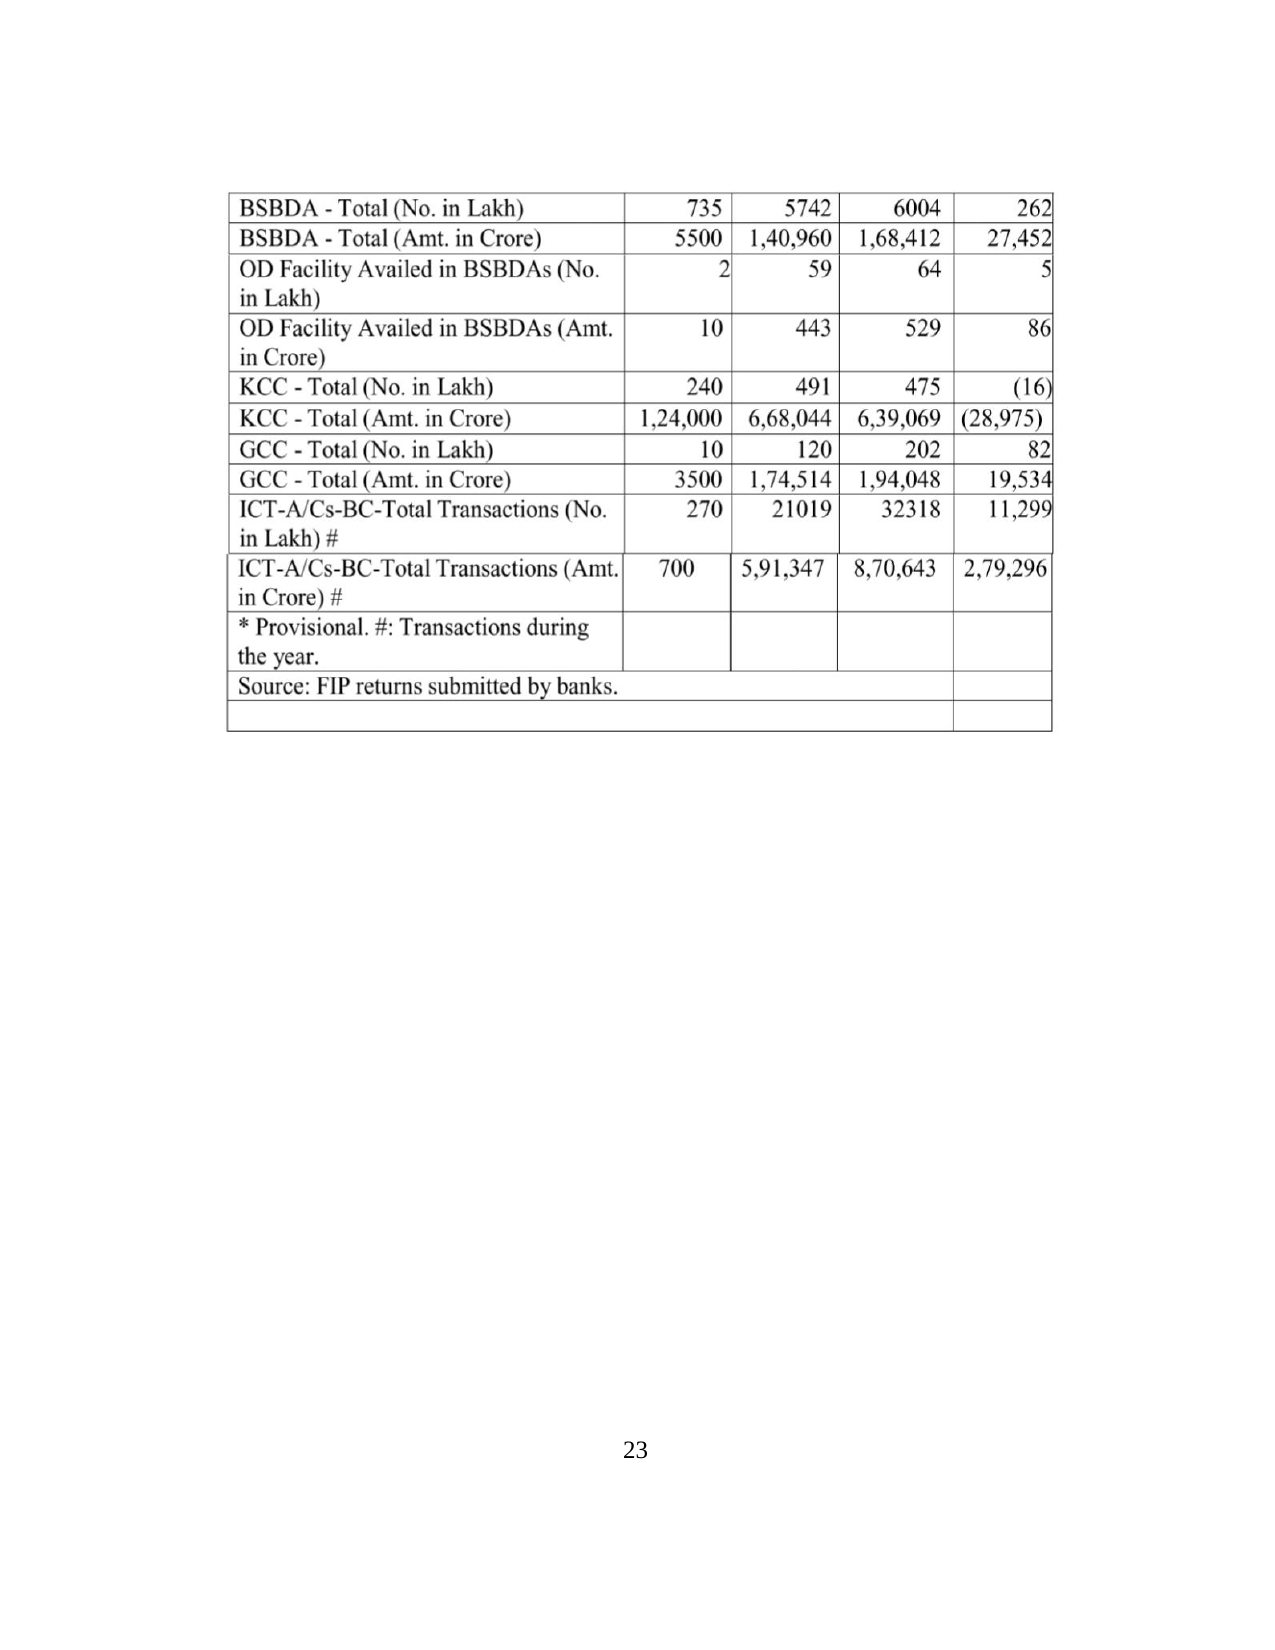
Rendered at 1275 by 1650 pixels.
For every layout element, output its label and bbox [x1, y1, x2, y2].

picture [217, 177, 1059, 733]
